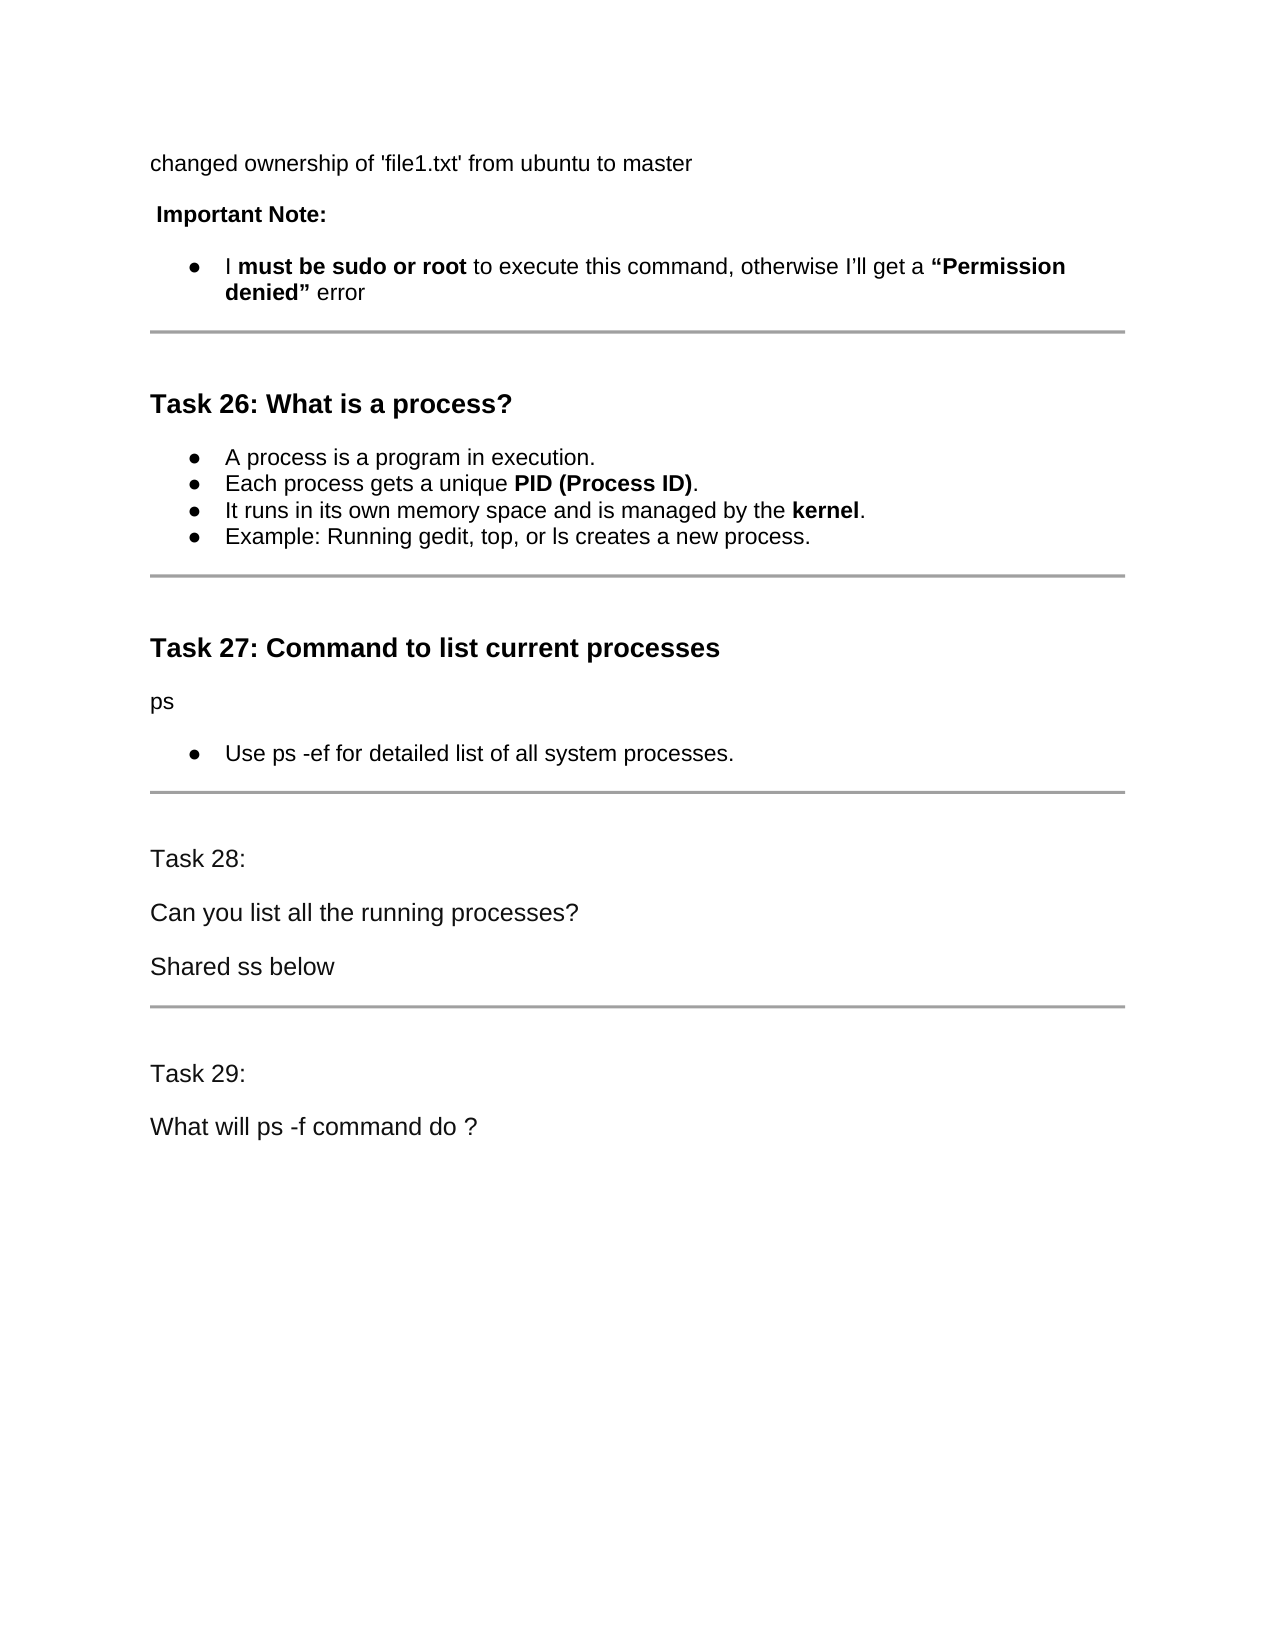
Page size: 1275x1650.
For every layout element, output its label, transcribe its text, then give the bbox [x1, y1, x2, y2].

text Shared ss below [150, 952, 1125, 980]
list It runs in its own memory space and is managed by the kernel. [187, 497, 1125, 523]
text Task 29: [150, 1058, 1125, 1087]
text What will ps -f command do ? [150, 1112, 1125, 1141]
text Task 28: [150, 844, 1125, 873]
list A process is a program in execution. [187, 444, 1125, 470]
list I must be sudo or root to execute this command, otherwise I’ll get a “Permission denied” error [187, 253, 1125, 305]
list Use ps -ef for detailed list of all system processes. [187, 739, 1125, 766]
text changed ownership of 'file1.txt' from ubuntu to master [150, 150, 1125, 176]
subtitle Important Note: [150, 201, 1125, 228]
list Example: Running gedit, top, or ls creates a new process. [187, 523, 1125, 549]
list Each process gets a unique PID (Process ID). [187, 470, 1125, 497]
text ps [150, 688, 1125, 714]
subtitle Task 26: What is a process? [150, 388, 1125, 419]
text Can you list all the running processes? [150, 898, 1125, 927]
subtitle Task 27: Command to list current processes [150, 632, 1125, 663]
